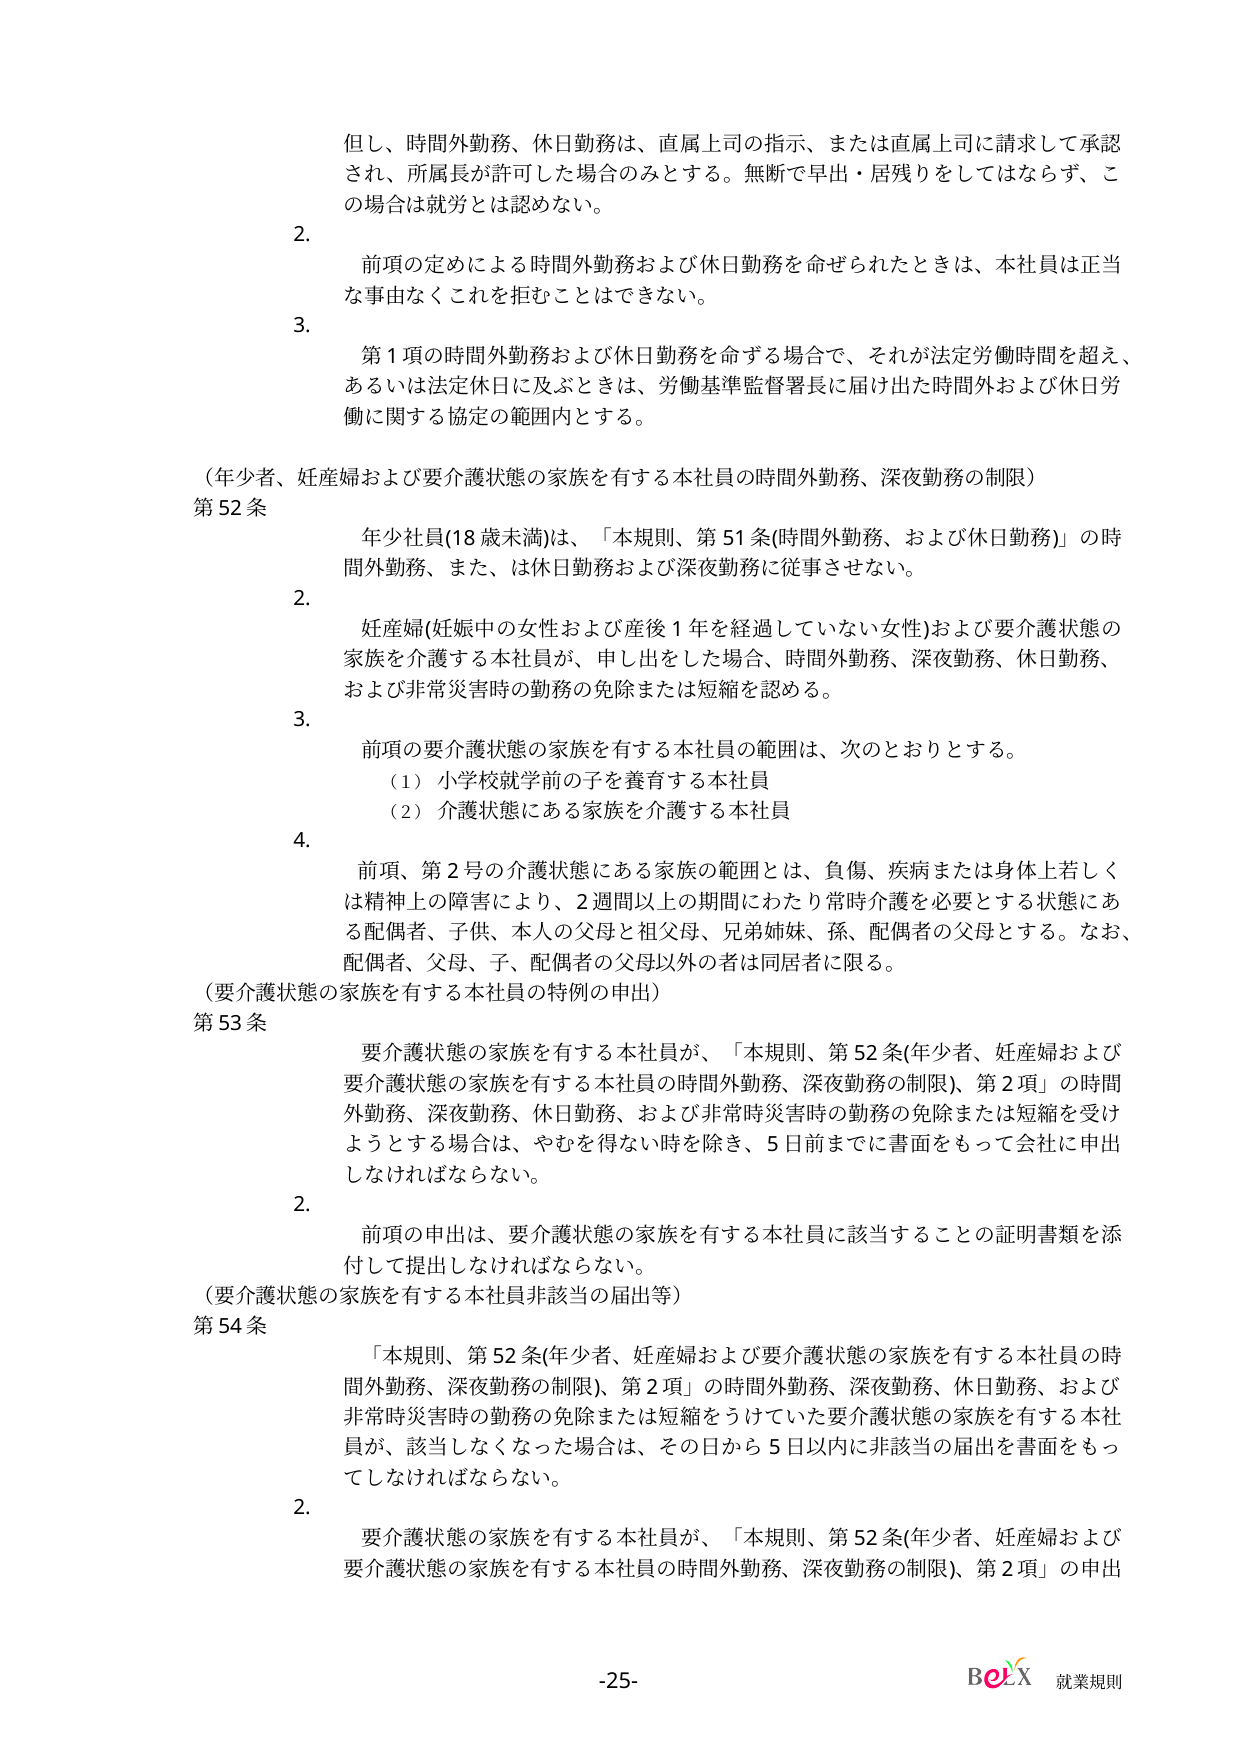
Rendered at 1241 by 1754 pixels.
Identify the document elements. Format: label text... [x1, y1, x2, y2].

text 前項の要介護状態の家族を有する本社員の範囲は、次のとおりとする。 [343, 733, 1122, 764]
text 前項の申出は、要介護状態の家族を有する本社員に該当することの証明書類を添付して提出しなければならない。 [343, 1218, 1122, 1279]
text 3. [206, 703, 1122, 733]
text （要介護状態の家族を有する本社員の特例の申出） [193, 976, 1122, 1006]
text 3. [206, 309, 1122, 339]
text 第53条 [193, 1006, 1122, 1037]
text 4. [206, 824, 1122, 855]
text （要介護状態の家族を有する本社員非該当の届出等） [193, 1279, 1122, 1309]
text （年少者、妊産婦および要介護状態の家族を有する本社員の時間外勤務、深夜勤務の制限） [193, 461, 1122, 491]
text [343, 1522, 1122, 1582]
text 2. [206, 582, 1122, 612]
text 2. [206, 1188, 1122, 1218]
picture [966, 1656, 1034, 1689]
list 介護状態にある家族を介護する本社員 [381, 794, 1122, 824]
text 第54条 [193, 1309, 1122, 1340]
text 2. [206, 1491, 1122, 1522]
text 2. [206, 218, 1122, 248]
text 前項、第2号の介護状態にある家族の範囲とは、負傷、疾病または身体上若しくは精神上の障害により、2週間以上の期間にわたり常時介護を必要とする状態にある配偶者、子供、本人の父母と祖父母、兄弟姉妹、孫、配偶者の父母とする。なお、配偶者、父母、子、配偶者の父母以外の者は同居者に限る。 [343, 855, 1122, 976]
text 妊産婦(妊娠中の女性および産後1年を経過していない女性)および要介護状態の家族を介護する本社員が、申し出をした場合、時間外勤務、深夜勤務、休日勤務、および非常災害時の勤務の免除または短縮を認める。 [343, 612, 1122, 703]
text 前項の定めによる時間外勤務および休日勤務を命ぜられたときは、本社員は正当な事由なくこれを拒むことはできない。 [343, 248, 1122, 309]
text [343, 127, 1122, 218]
text 「本規則、第52条(年少者、妊産婦および要介護状態の家族を有する本社員の時間外勤務、深夜勤務の制限)、第2項」の時間外勤務、深夜勤務、休日勤務、および非常時災害時の勤務の免除または短縮をうけていた要介護状態の家族を有する本社員が、該当しなくなった場合は、その日から5日以内に非該当の届出を書面をもってしなければならない。 [343, 1340, 1122, 1491]
text 年少社員(18歳未満)は、「本規則、第51条(時間外勤務、および休日勤務)」の時間外勤務、また、は休日勤務および深夜勤務に従事させない。 [343, 521, 1122, 582]
text 要介護状態の家族を有する本社員が、「本規則、第52条(年少者、妊産婦および要介護状態の家族を有する本社員の時間外勤務、深夜勤務の制限)、第2項」の時間外勤務、深夜勤務、休日勤務、および非常時災害時の勤務の免除または短縮を受けようとする場合は、やむを得ない時を除き、5日前までに書面をもって会社に申出しなければならない。 [343, 1037, 1122, 1188]
list 小学校就学前の子を養育する本社員 [381, 764, 1122, 794]
text 第1項の時間外勤務および休日勤務を命ずる場合で、それが法定労働時間を超え、あるいは法定休日に及ぶときは、労働基準監督署長に届け出た時間外および休日労働に関する協定の範囲内とする。 [343, 339, 1122, 430]
text 第52条 [193, 491, 1122, 521]
